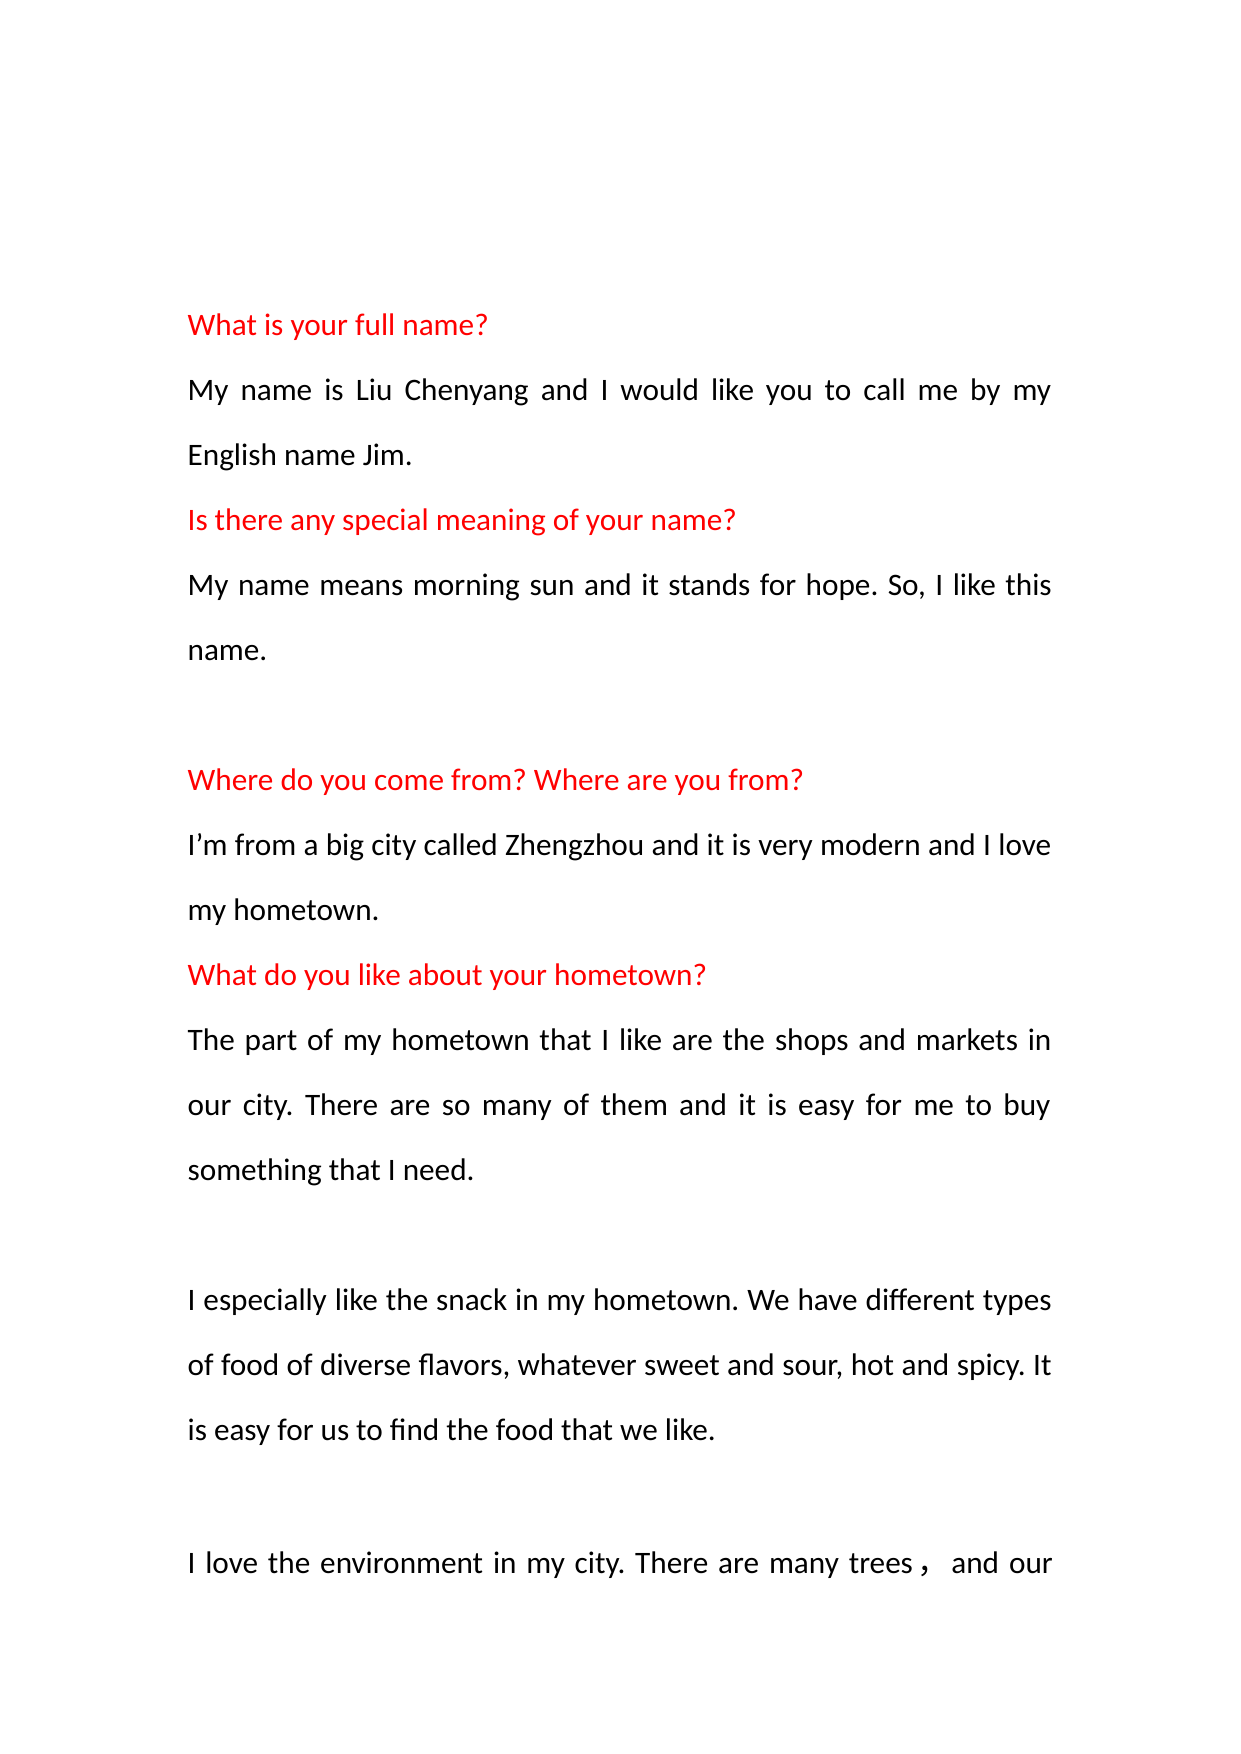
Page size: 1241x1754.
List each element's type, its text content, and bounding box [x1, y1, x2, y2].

text My name is Liu Chenyang and I would like you to call me by my English name Jim. [187, 357, 1053, 487]
text What do you like about your hometown? [187, 942, 1053, 1007]
text My name means morning sun and it stands for hope. So, I like this name. [187, 552, 1053, 682]
text Where do you come from? Where are you from? [187, 747, 1053, 812]
text The part of my hometown that I like are the shops and markets in our city. There are so many of them and it is easy for me to buy something that I need. [187, 1007, 1053, 1202]
text What is your full name? [187, 292, 1053, 357]
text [187, 1527, 1053, 1592]
text I’m from a big city called Zhengzhou and it is very modern and I love my hometown. [187, 812, 1053, 942]
text Is there any special meaning of your name? [187, 487, 1053, 552]
text I especially like the snack in my hometown. We have different types of food of diverse flavors, whatever sweet and sour, hot and spicy. It is easy for us to find the food that we like. [187, 1267, 1053, 1462]
